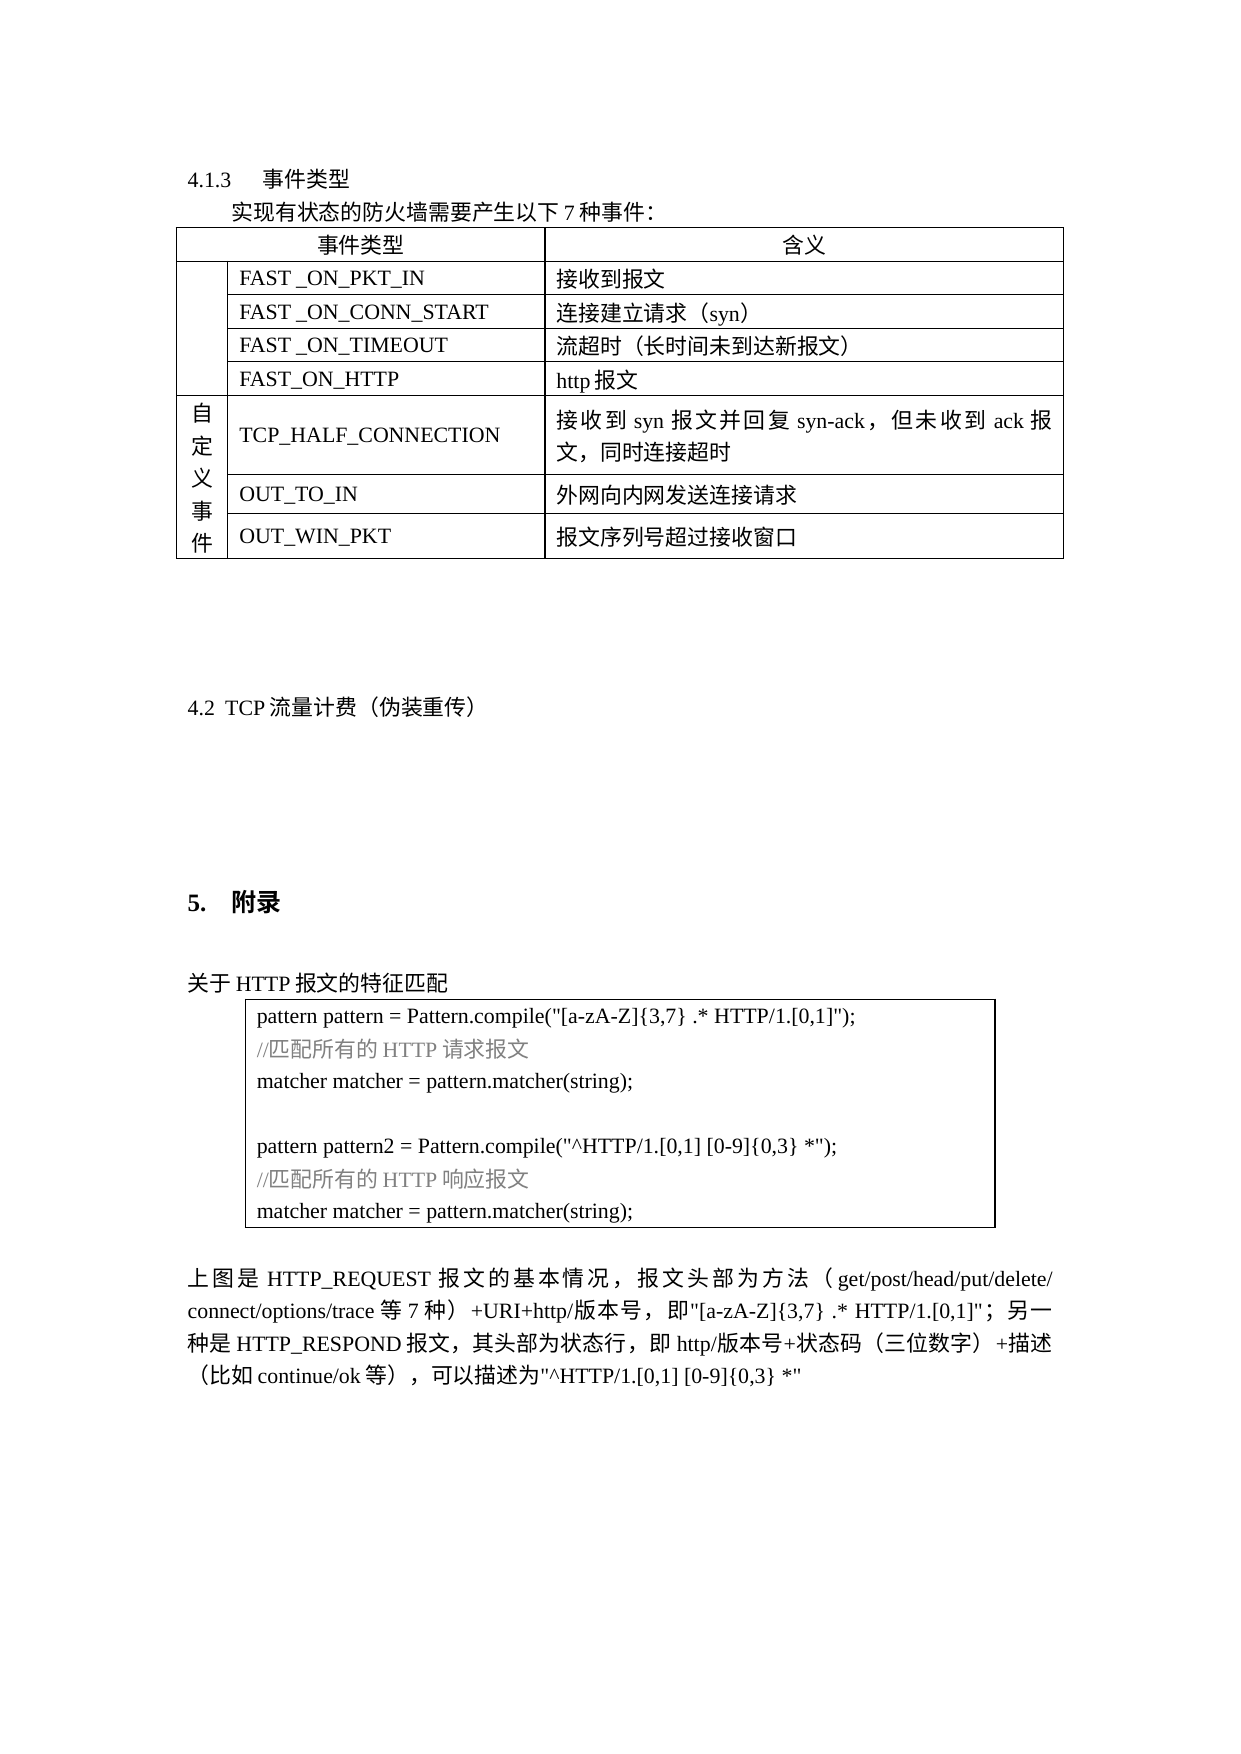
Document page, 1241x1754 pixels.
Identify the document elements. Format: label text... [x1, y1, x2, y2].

text 关于HTTP报文的特征匹配 [187, 966, 1053, 998]
table_cell http报文 [546, 362, 1063, 395]
subtitle 附录 [187, 868, 1053, 933]
table_cell 接收到报文 [546, 262, 1063, 294]
text 实现有状态的防火墙需要产生以下7种事件： [187, 194, 1053, 227]
table_cell TCP_HALF_CONNECTION [228, 396, 544, 474]
table_cell 连接建立请求（syn） [546, 295, 1063, 328]
table_header pattern pattern = Pattern.compile("[a-zA-Z]{3,7} .* HTTP/1.[0,1]"); //匹配所有的HTTP 请求报文 matcher matcher = pattern.matcher(string); pattern pattern2 = Pattern.compile("^HTTP/1.[0,1] [0-9]{0,3} *"); //匹配所有的HTTP 响应报文 matcher matcher = pattern.matcher(string); [246, 1000, 994, 1227]
table_cell [177, 262, 227, 395]
table_cell 接收到syn报文并回复syn-ack，但未收到ack报文，同时连接超时 [546, 396, 1063, 474]
subtitle TCP流量计费（伪装重传） [187, 689, 1053, 722]
text 事件类型 [187, 162, 1053, 194]
table_cell OUT_WIN_PKT [228, 514, 544, 558]
table_cell FAST_ON_HTTP [228, 362, 544, 395]
table_cell FAST _ON_CONN_START [228, 295, 544, 328]
table_cell 自定义事件 [177, 396, 227, 558]
text 上图是HTTP_REQUEST报文的基本情况，报文头部为方法（get/post/head/put/delete/connect/options/trace等7种）+URI+http/版本号，即"[a-zA-Z]{3,7} .* HTTP/1.[0,1]"；另一种是HTTP_RESPOND报文，其头部为状态行，即http/版本号+状态码（三位数字）+描述（比如continue/ok等），可以描述为"^HTTP/1.[0,1] [0-9]{0,3} *" [187, 1261, 1053, 1391]
table_cell FAST _ON_PKT_IN [228, 262, 544, 294]
table_cell 流超时（长时间未到达新报文） [546, 329, 1063, 361]
table_header 含义 [546, 228, 1063, 261]
table_cell FAST _ON_TIMEOUT [228, 329, 544, 361]
table_cell OUT_TO_IN [228, 475, 544, 513]
table_cell 报文序列号超过接收窗口 [546, 514, 1063, 558]
table_cell 外网向内网发送连接请求 [546, 475, 1063, 513]
table_header 事件类型 [177, 228, 544, 261]
